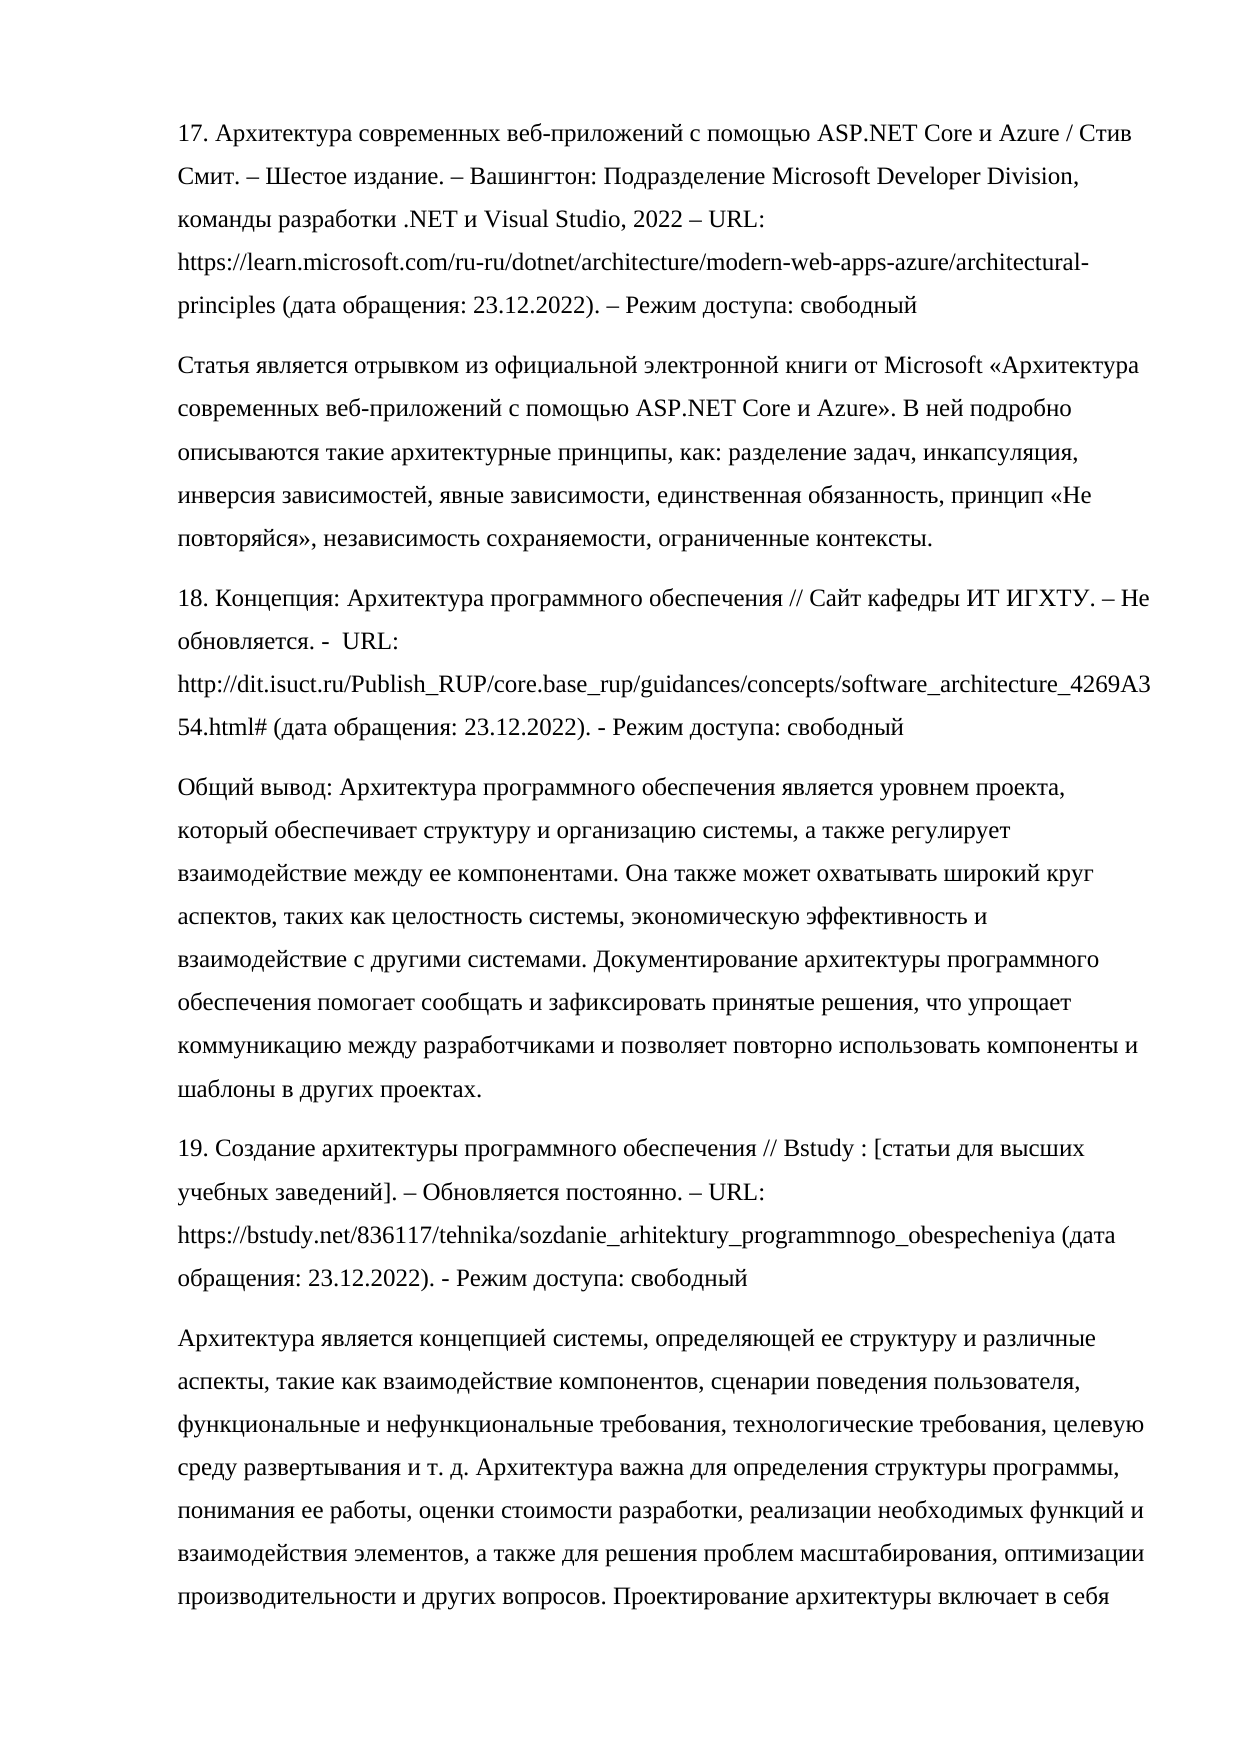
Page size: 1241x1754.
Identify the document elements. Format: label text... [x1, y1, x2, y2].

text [177, 1323, 1152, 1610]
text Общий вывод: Архитектура программного обеспечения является уровнем проекта, который обеспечивает структуру и организацию системы, а также регулирует взаимодействие между ее компонентами. Она также может охватывать широкий круг аспектов, таких как целостность системы, экономическую эффективность и взаимодействие с другими системами. Документирование архитектуры программного обеспечения помогает сообщать и зафиксировать принятые решения, что упрощает коммуникацию между разработчиками и позволяет повторно использовать компоненты и шаблоны в других проектах. [177, 772, 1152, 1102]
text Статья является отрывком из официальной электронной книги от Microsoft «Архитектура современных веб-приложений с помощью ASP.NET Core и Azure». В ней подробно описываются такие архитектурные принципы, как: разделение задач, инкапсуляция, инверсия зависимостей, явные зависимости, единственная обязанность, принцип «Не повторяйся», независимость сохраняемости, ограниченные контексты. [177, 350, 1152, 552]
text 19. Создание архитектуры программного обеспечения // Bstudy : [статьи для высших учебных заведений]. – Обновляется постоянно. – URL: https://bstudy.net/836117/tehnika/sozdanie_arhitektury_programmnogo_obespecheniya (дата обращения: 23.12.2022). - Режим доступа: свободный [177, 1133, 1152, 1292]
text 18. Концепция: Архитектура программного обеспечения // Сайт кафедры ИТ ИГХТУ. – Не обновляется. - URL: http://dit.isuct.ru/Publish_RUP/core.base_rup/guidances/concepts/software_architecture_4269A354.html# (дата обращения: 23.12.2022). - Режим доступа: свободный [177, 583, 1152, 741]
text 17. Архитектура современных веб-приложений с помощью ASP.NET Core и Azure / Стив Смит. – Шестое издание. – Вашингтон: Подразделение Microsoft Developer Division, команды разработки .NET и Visual Studio, 2022 – URL: https://learn.microsoft.com/ru-ru/dotnet/architecture/modern-web-apps-azure/architectural-principles (дата обращения: 23.12.2022). – Режим доступа: свободный [177, 118, 1152, 319]
